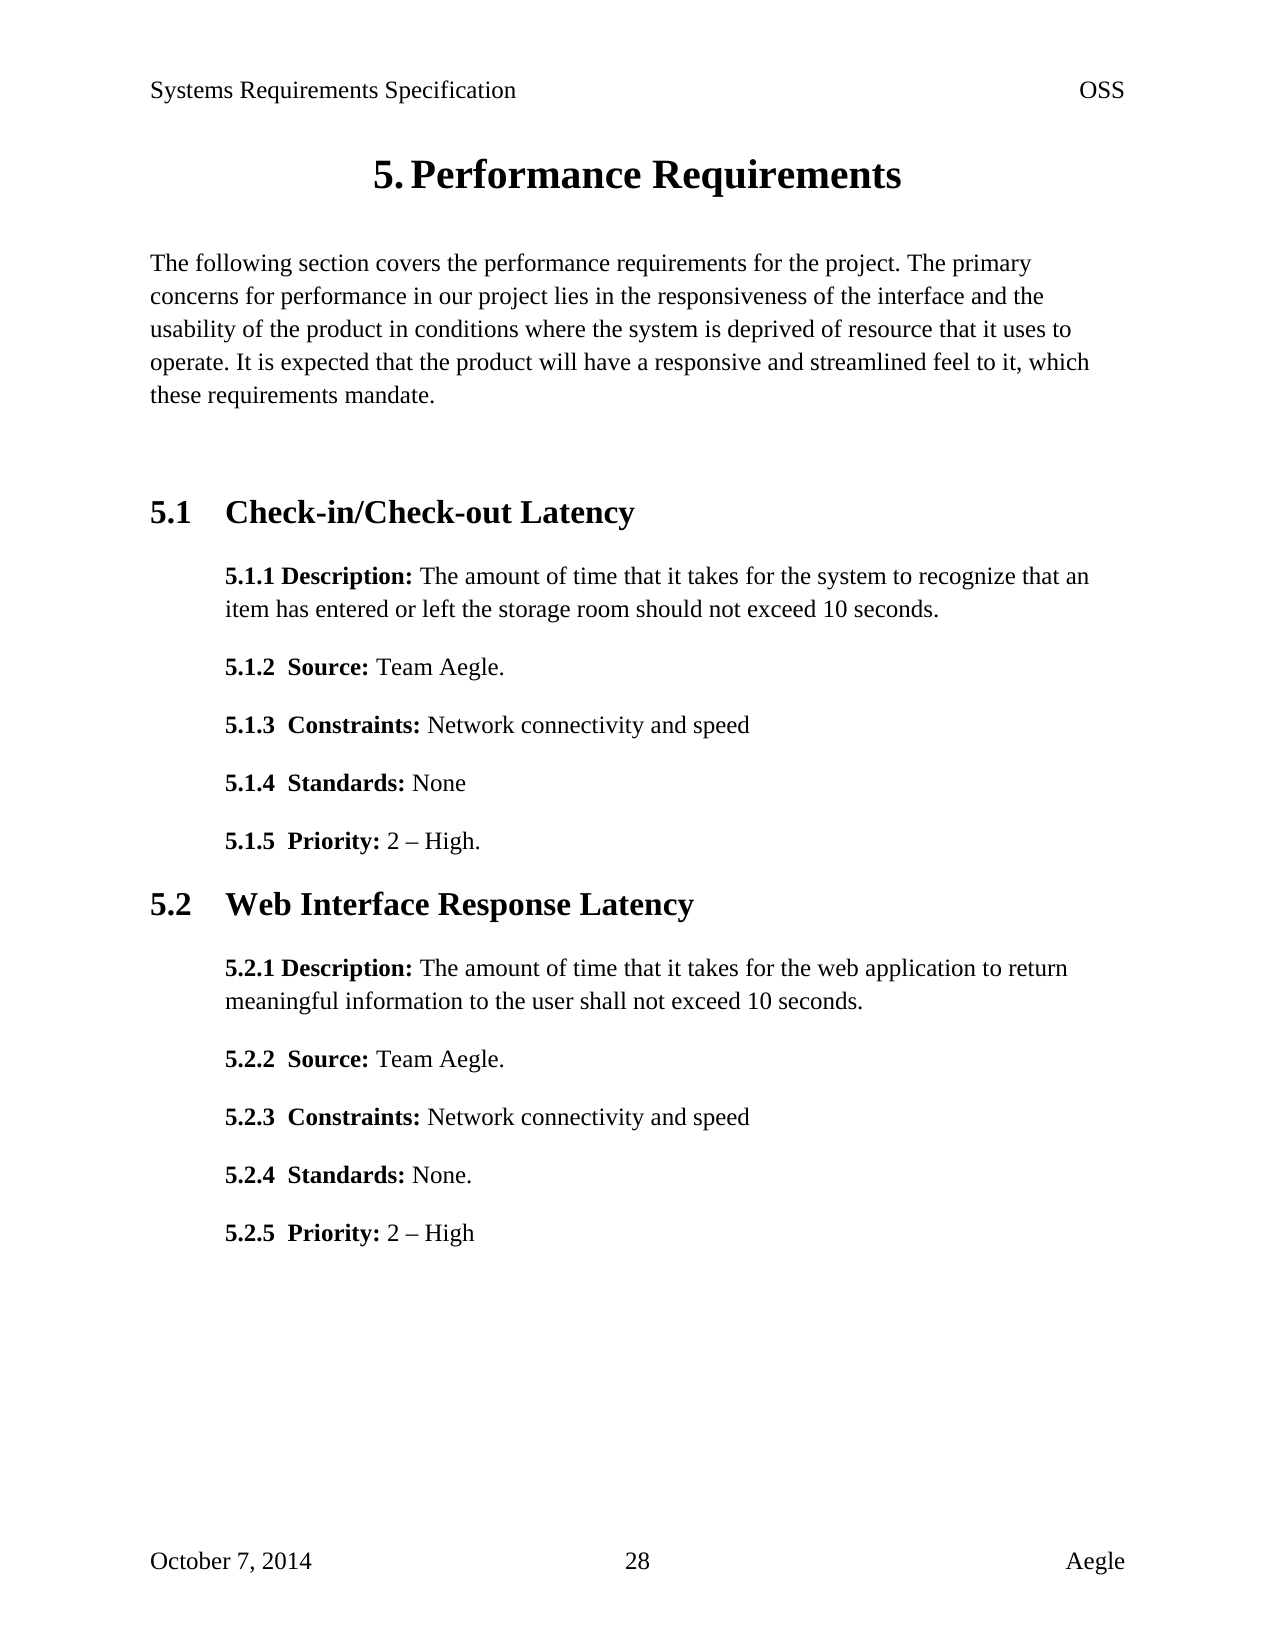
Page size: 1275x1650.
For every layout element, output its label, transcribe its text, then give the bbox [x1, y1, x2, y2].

subtitle 5.2 Web Interface Response Latency [150, 884, 1125, 922]
subtitle 5.1.5 Priority: 2 – High. [225, 826, 1125, 855]
subtitle 5.1.4 Standards: None [225, 768, 1125, 797]
subtitle 5.1 Check-in/Check-out Latency [150, 492, 1125, 530]
text The following section covers the performance requirements for the project. The primary concerns for performance in our project lies in the responsiveness of the interface and the usability of the product in conditions where the system is deprived of resource that it uses to operate. It is expected that the product will have a responsive and streamlined feel to it, which these requirements mandate. [150, 248, 1125, 409]
subtitle Performance Requirements [150, 150, 1125, 198]
subtitle 5.2.5 Priority: 2 – High [225, 1218, 1125, 1247]
subtitle 5.2.4 Standards: None. [225, 1160, 1125, 1189]
subtitle 5.1.2 Source: Team Aegle. [225, 652, 1125, 681]
subtitle 5.2.2 Source: Team Aegle. [225, 1044, 1125, 1073]
subtitle 5.1.1 Description: The amount of time that it takes for the system to recognize that an item has entered or left the storage room should not exceed 10 seconds. [225, 561, 1125, 623]
subtitle 5.1.3 Constraints: Network connectivity and speed [225, 710, 1125, 739]
subtitle 5.2.1 Description: The amount of time that it takes for the web application to return meaningful information to the user shall not exceed 10 seconds. [225, 953, 1125, 1015]
subtitle 5.2.3 Constraints: Network connectivity and speed [225, 1102, 1125, 1131]
